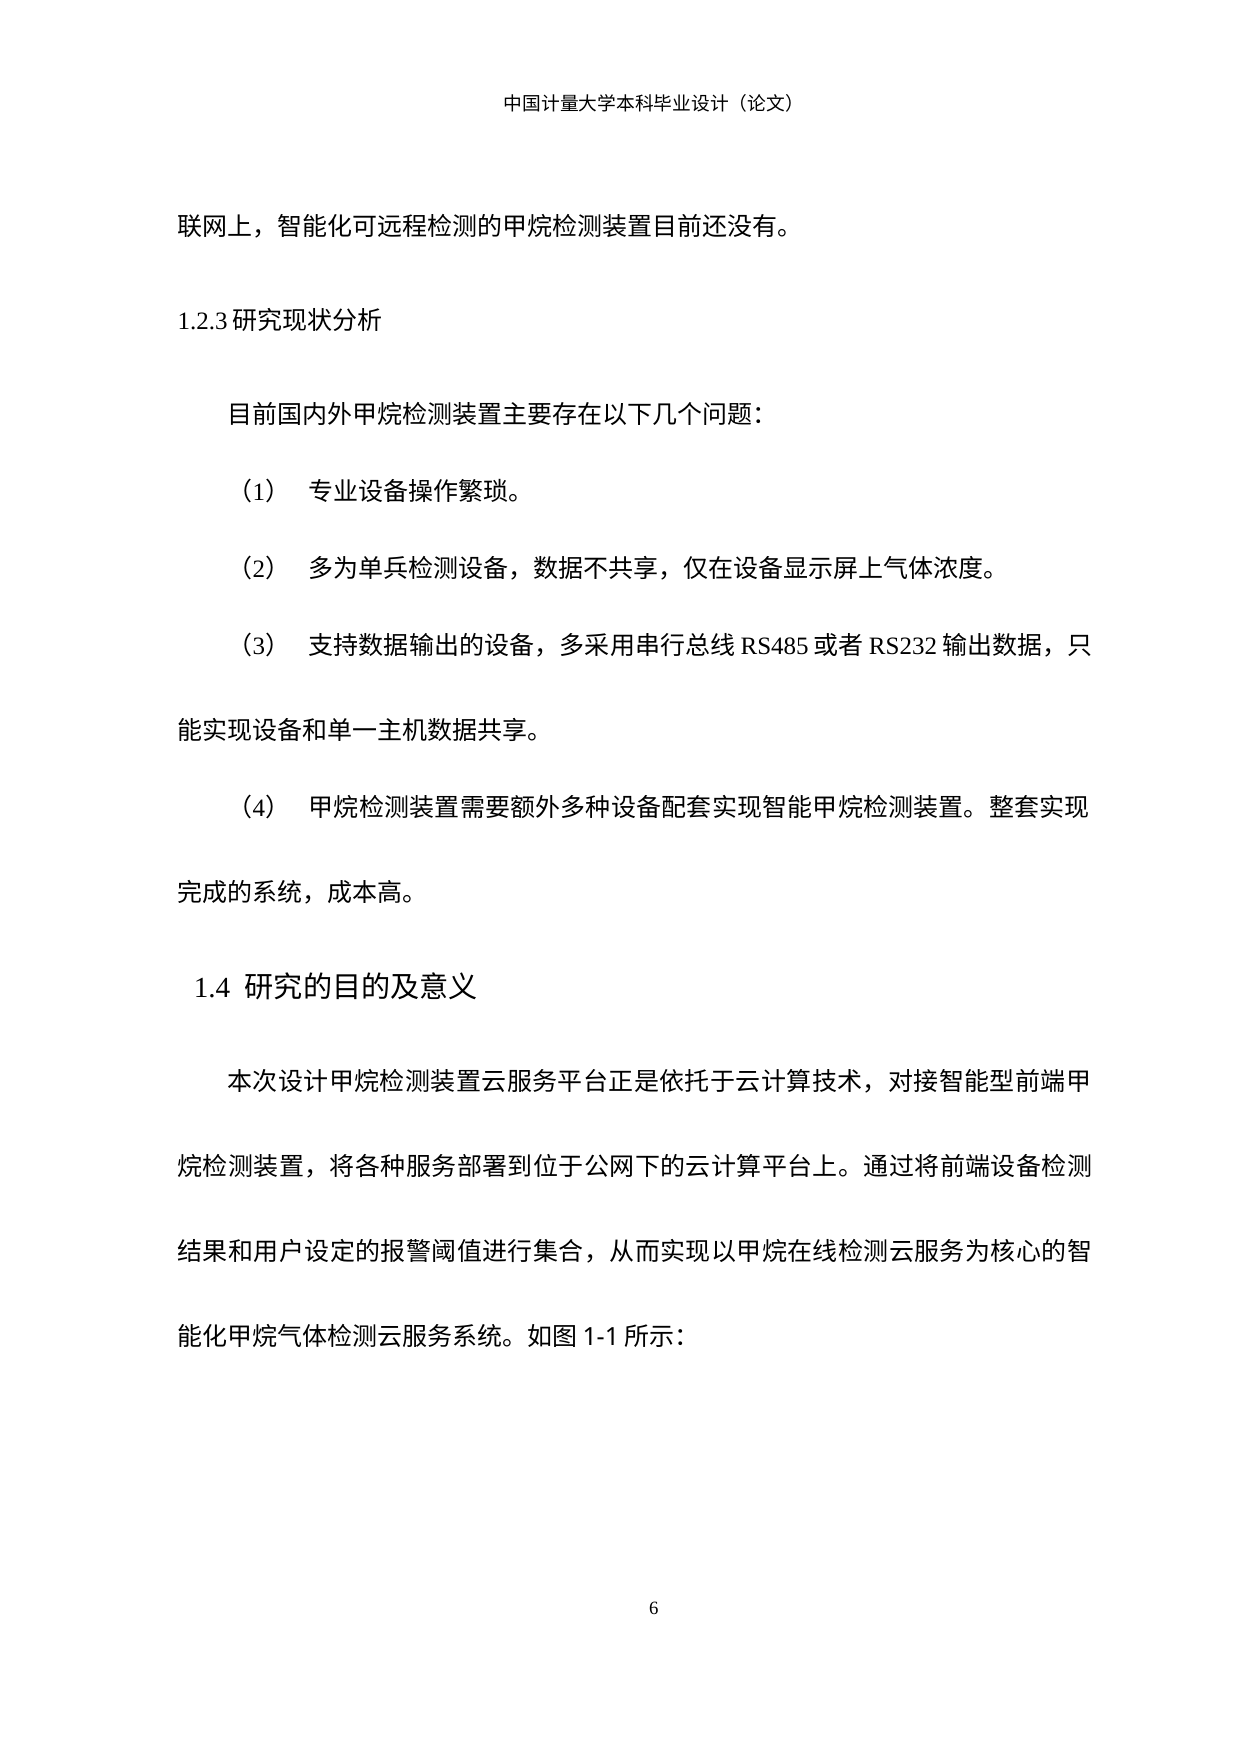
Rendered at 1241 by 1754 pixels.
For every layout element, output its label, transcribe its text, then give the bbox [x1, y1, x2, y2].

text （2） 多为单兵检测设备，数据不共享，仅在设备显示屏上气体浓度。 [177, 533, 1092, 601]
text （1） 专业设备操作繁琐。 [177, 456, 1092, 524]
text （4） 甲烷检测装置需要额外多种设备配套实现智能甲烷检测装置。整套实现完成的系统，成本高。 [177, 772, 1092, 924]
text （3） 支持数据输出的设备，多采用串行总线RS485或者RS232输出数据，只能实现设备和单一主机数据共享。 [177, 610, 1092, 762]
text 本次设计甲烷检测装置云服务平台正是依托于云计算技术，对接智能型前端甲烷检测装置，将各种服务部署到位于公网下的云计算平台上。通过将前端设备检测结果和用户设定的报警阈值进行集合，从而实现以甲烷在线检测云服务为核心的智能化甲烷气体检测云服务系统。如图1-1所示： [177, 1046, 1092, 1368]
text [177, 191, 1092, 259]
subtitle 研究的目的及意义 [193, 950, 1092, 1018]
text 目前国内外甲烷检测装置主要存在以下几个问题： [177, 379, 1092, 447]
subtitle 1.2.3研究现状分析 [177, 285, 1092, 353]
